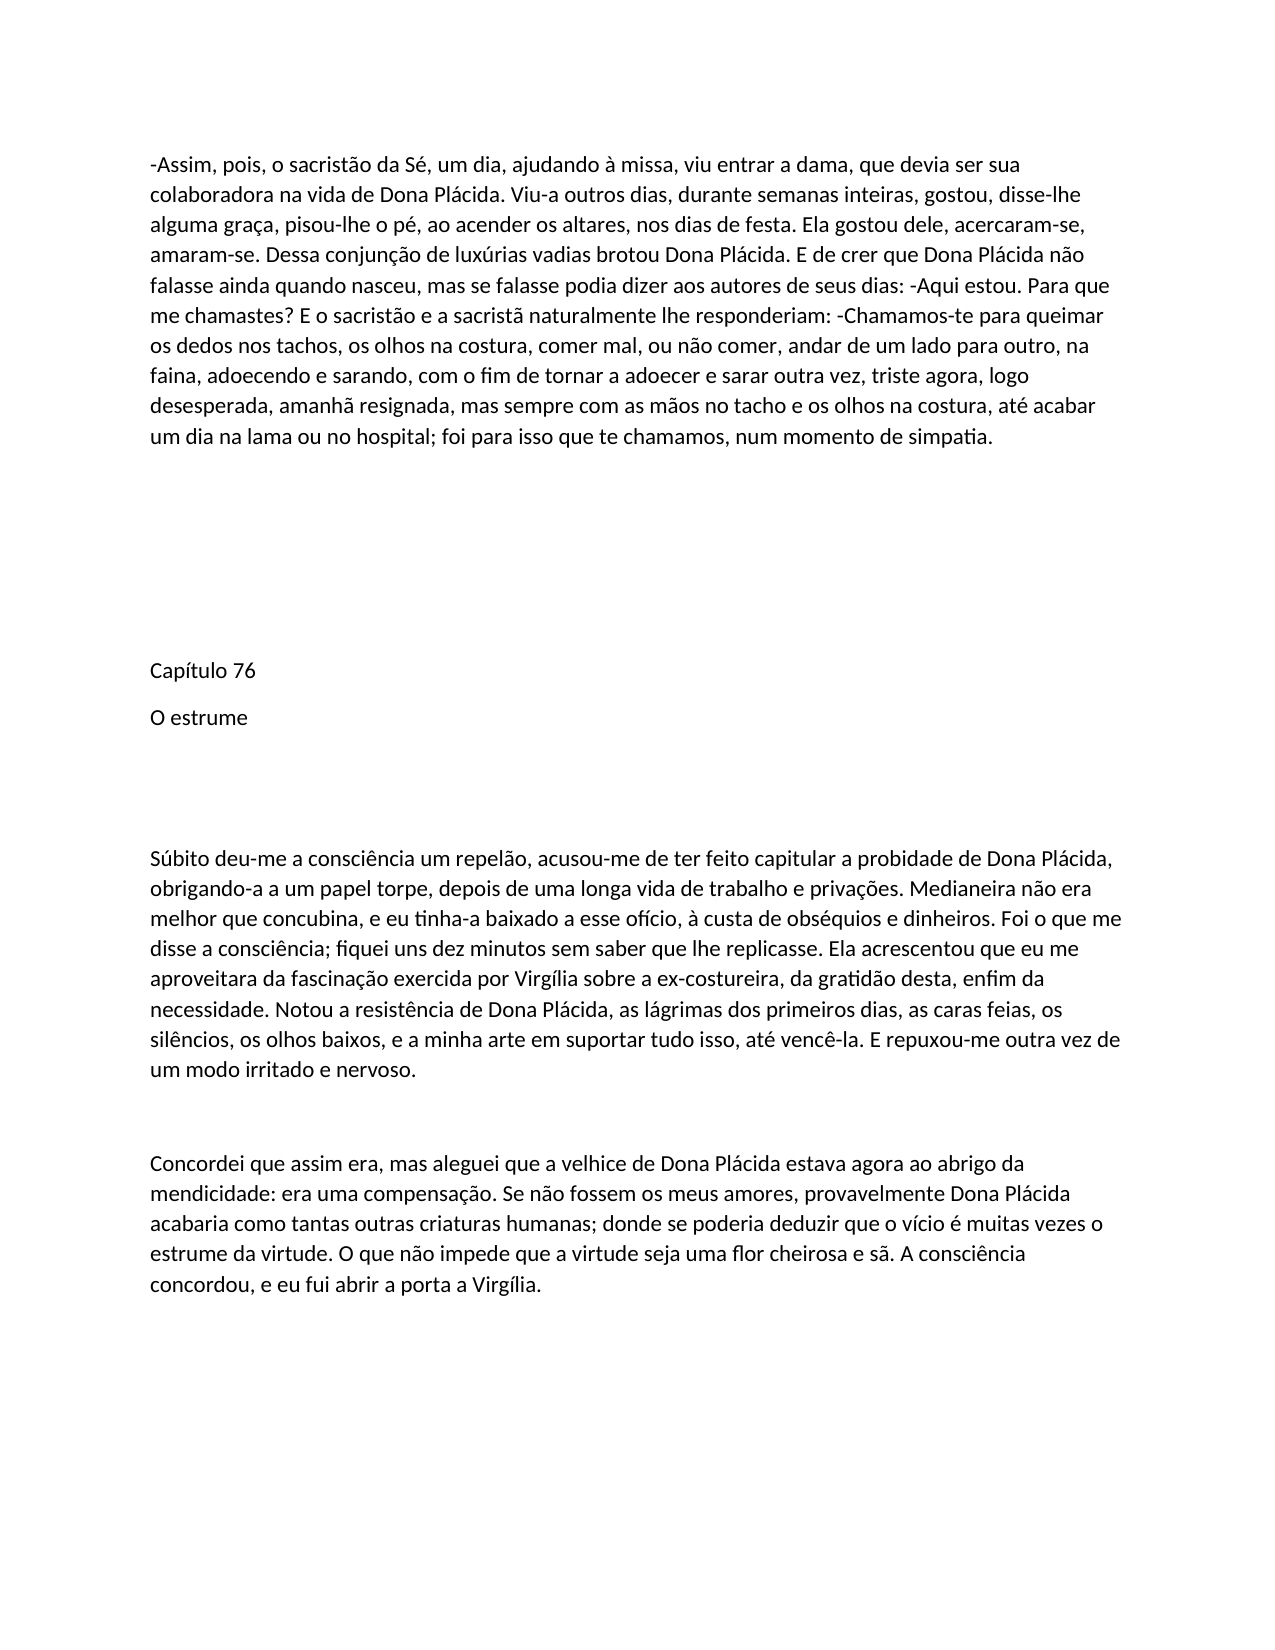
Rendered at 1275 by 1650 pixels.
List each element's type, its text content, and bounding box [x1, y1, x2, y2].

text O estrume [150, 703, 1125, 731]
text Súbito deu-me a consciência um repelão, acusou-me de ter feito capitular a probidade de Dona Plácida, obrigando-a a um papel torpe, depois de uma longa vida de trabalho e privações. Medianeira não era melhor que concubina, e eu tinha-a baixado a esse ofício, à custa de obséquios e dinheiros. Foi o que me disse a consciência; fiquei uns dez minutos sem saber que lhe replicasse. Ela acrescentou que eu me aproveitara da fascinação exercida por Virgília sobre a ex-costureira, da gratidão desta, enfim da necessidade. Notou a resistência de Dona Plácida, as lágrimas dos primeiros dias, as caras feias, os silêncios, os olhos baixos, e a minha arte em suportar tudo isso, até vencê-la. E repuxou-me outra vez de um modo irritado e nervoso. [150, 844, 1125, 1083]
text Capítulo 76 [150, 656, 1125, 684]
text -Assim, pois, o sacristão da Sé, um dia, ajudando à missa, viu entrar a dama, que devia ser sua colaboradora na vida de Dona Plácida. Viu-a outros dias, durante semanas inteiras, gostou, disse-lhe alguma graça, pisou-lhe o pé, ao acender os altares, nos dias de festa. Ela gostou dele, acercaram-se, amaram-se. Dessa conjunção de luxúrias vadias brotou Dona Plácida. E de crer que Dona Plácida não falasse ainda quando nasceu, mas se falasse podia dizer aos autores de seus dias: -Aqui estou. Para que me chamastes? E o sacristão e a sacristã naturalmente lhe responderiam: -Chamamos-te para queimar os dedos nos tachos, os olhos na costura, comer mal, ou não comer, andar de um lado para outro, na faina, adoecendo e sarando, com o fim de tornar a adoecer e sarar outra vez, triste agora, logo desesperada, amanhã resignada, mas sempre com as mãos no tacho e os olhos na costura, até acabar um dia na lama ou no hospital; foi para isso que te chamamos, num momento de simpatia. [150, 150, 1125, 450]
text Concordei que assim era, mas aleguei que a velhice de Dona Plácida estava agora ao abrigo da mendicidade: era uma compensação. Se não fossem os meus amores, provavelmente Dona Plácida acabaria como tantas outras criaturas humanas; donde se poderia deduzir que o vício é muitas vezes o estrume da virtude. O que não impede que a virtude seja uma flor cheirosa e sã. A consciência concordou, e eu fui abrir a porta a Virgília. [150, 1149, 1125, 1298]
